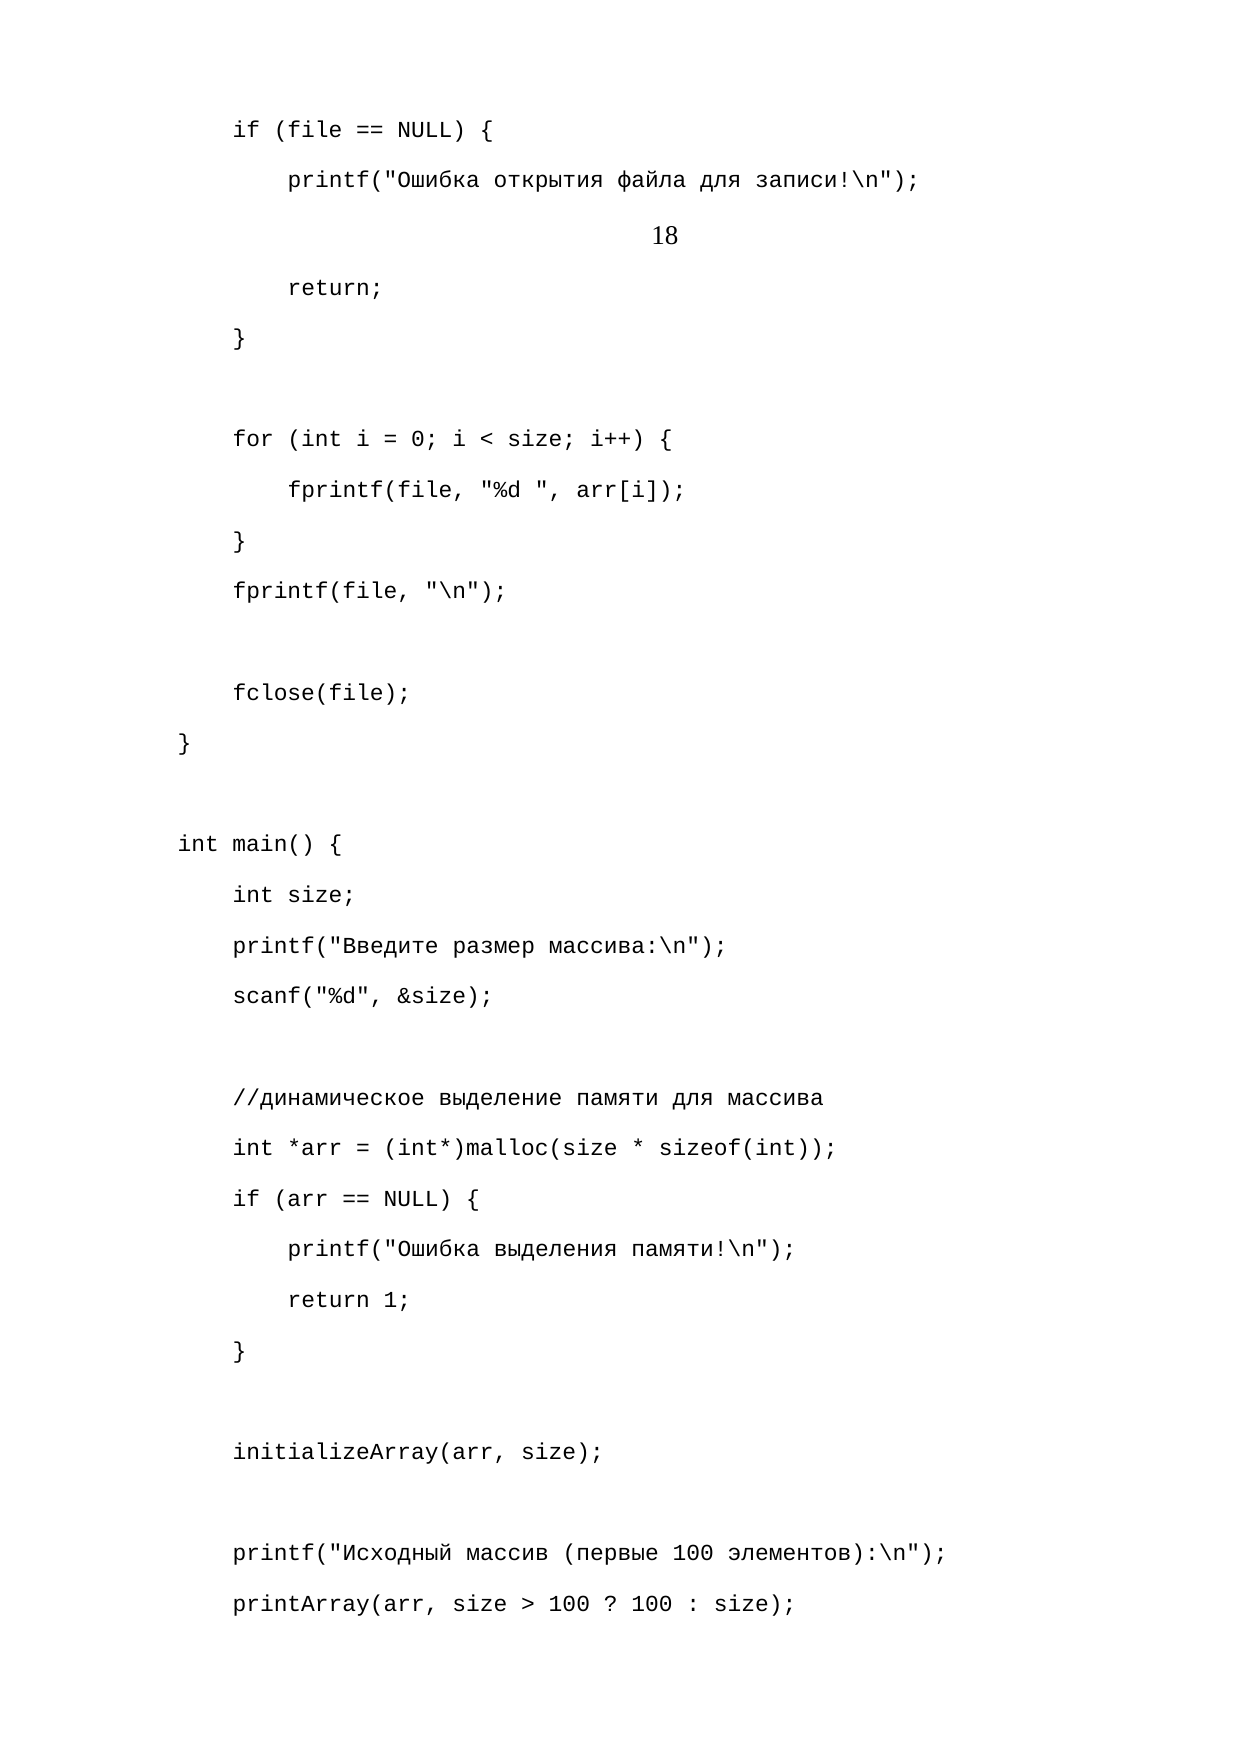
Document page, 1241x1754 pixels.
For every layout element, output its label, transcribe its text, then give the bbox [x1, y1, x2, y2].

text } [177, 529, 1152, 555]
text fclose(file); [177, 681, 1152, 707]
text if (file == NULL) { [177, 118, 1152, 144]
text int size; [177, 883, 1152, 909]
text return; [177, 276, 1152, 302]
text fprintf(file, "%d ", arr[i]); [177, 478, 1152, 504]
text fprintf(file, "\n"); [177, 580, 1152, 606]
text } [177, 732, 1152, 757]
text printf("Введите размер массива:\n"); [177, 934, 1152, 960]
text 18 [177, 219, 1152, 251]
text } [177, 327, 1152, 352]
text scanf("%d", &size); [177, 985, 1152, 1011]
text printArray(arr, size > 100 ? 100 : size); [177, 1592, 1152, 1618]
text for (int i = 0; i < size; i++) { [177, 428, 1152, 454]
text printf("Исходный массив (первые 100 элементов):\n"); [177, 1542, 1152, 1567]
text if (arr == NULL) { [177, 1187, 1152, 1213]
text printf("Ошибка выделения памяти!\n"); [177, 1238, 1152, 1264]
text initializeArray(arr, size); [177, 1440, 1152, 1466]
text int main() { [177, 833, 1152, 859]
text return 1; [177, 1288, 1152, 1314]
text //динамическое выделение памяти для массива [177, 1086, 1152, 1112]
text printf("Ошибка открытия файла для записи!\n"); [177, 169, 1152, 195]
text } [177, 1339, 1152, 1365]
text int *arr = (int*)malloc(size * sizeof(int)); [177, 1137, 1152, 1162]
